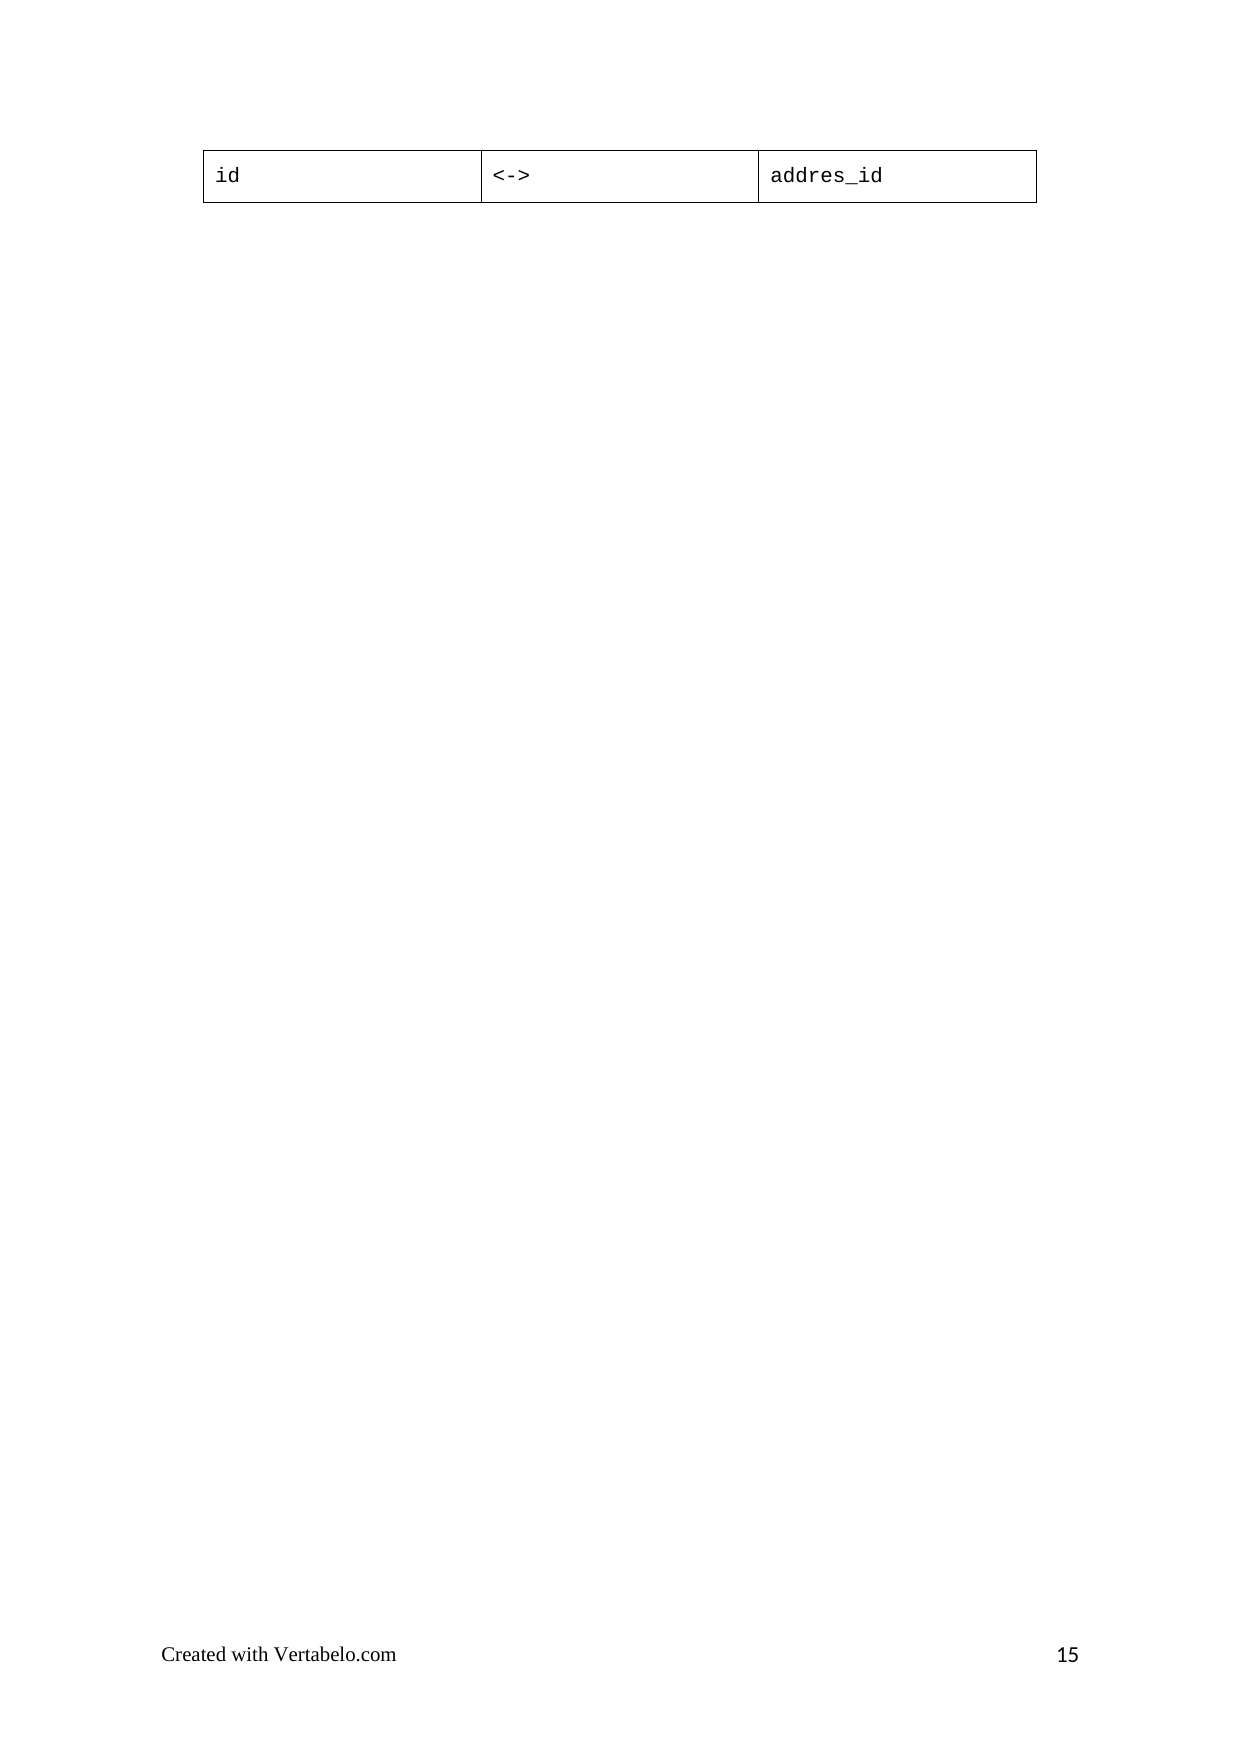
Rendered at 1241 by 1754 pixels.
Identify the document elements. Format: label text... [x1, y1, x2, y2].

table_cell id [204, 151, 481, 202]
table_cell <-> [482, 151, 758, 202]
table_cell addres_id [759, 151, 1036, 202]
